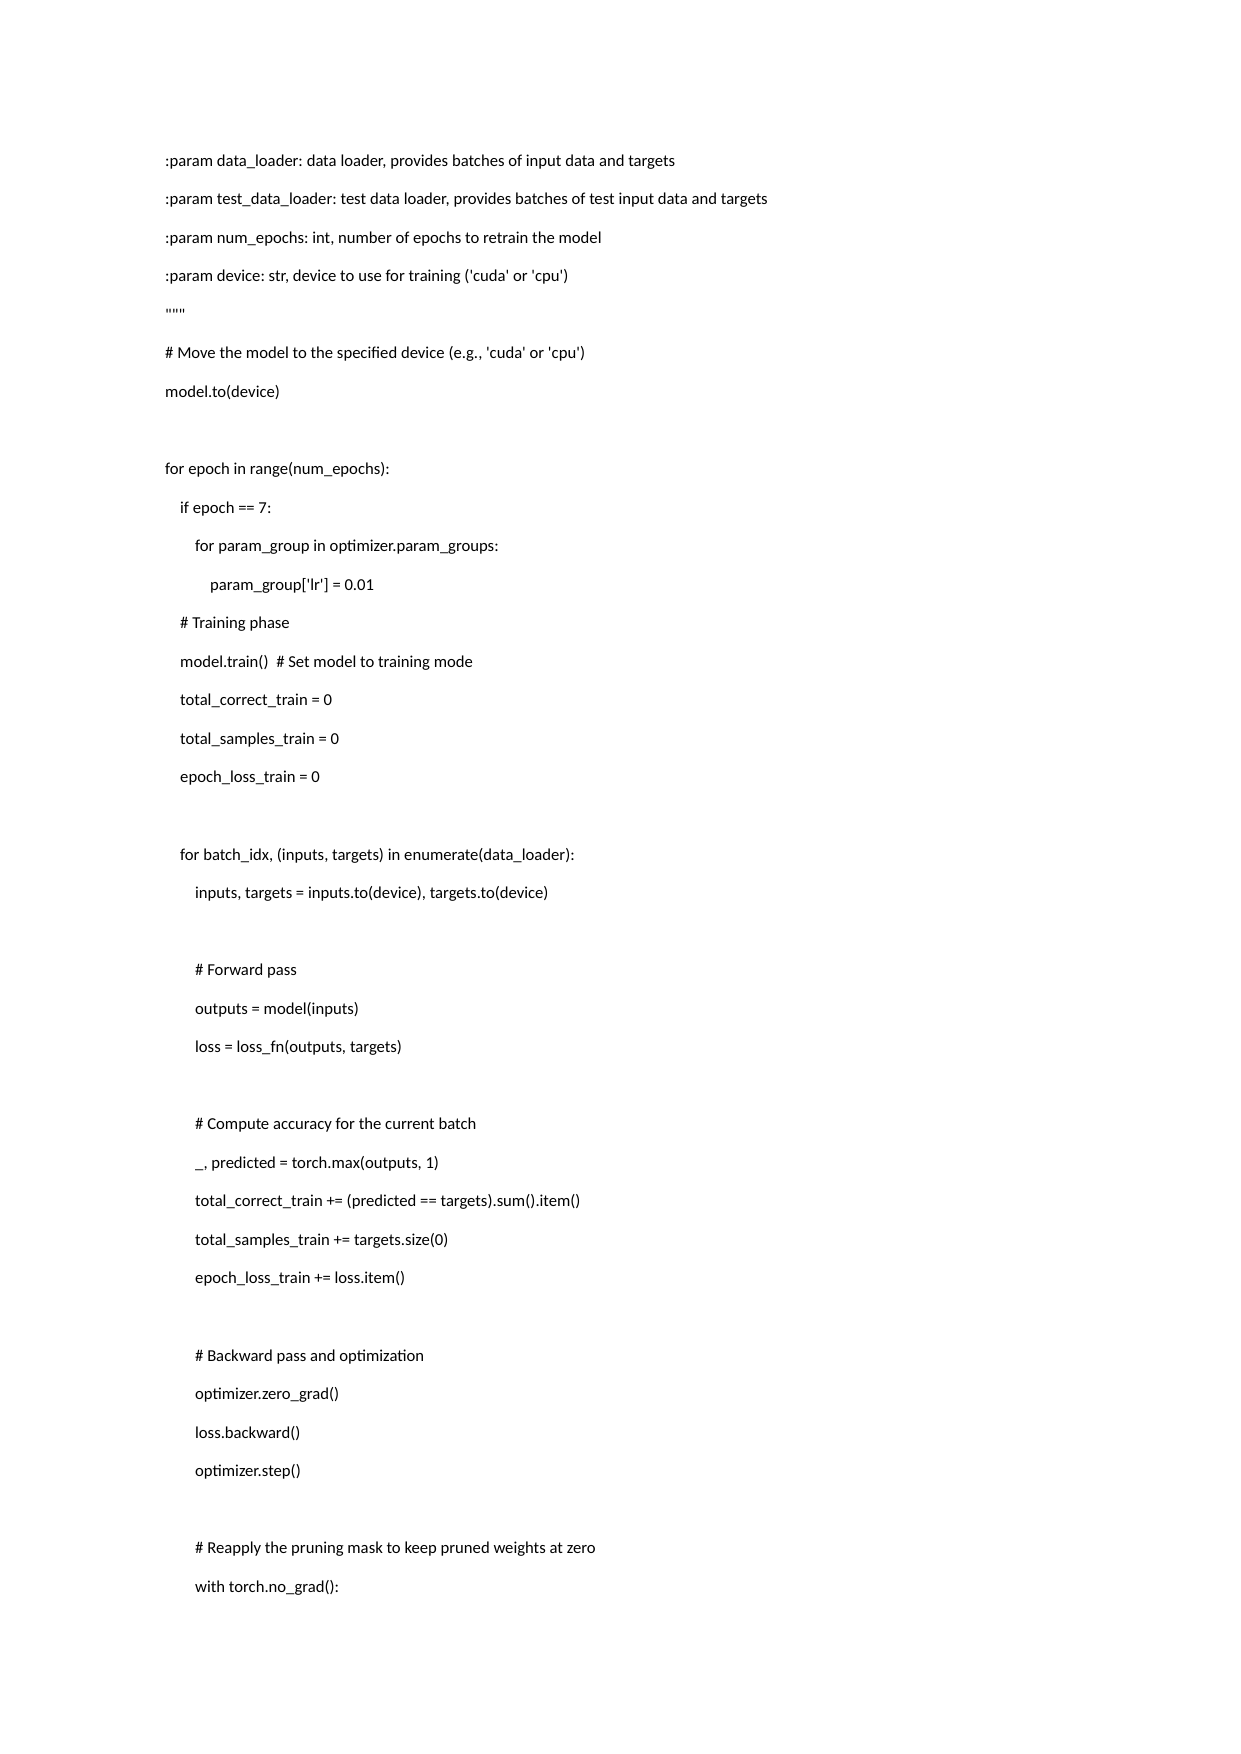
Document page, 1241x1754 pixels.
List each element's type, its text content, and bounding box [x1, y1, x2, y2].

text total_samples_train += targets.size(0) [150, 1229, 1090, 1249]
text with torch.no_grad(): [150, 1576, 1090, 1596]
text _, predicted = torch.max(outputs, 1) [150, 1152, 1090, 1172]
text :param data_loader: data loader, provides batches of input data and targets [150, 150, 1090, 170]
text epoch_loss_train = 0 [150, 767, 1090, 787]
text # Move the model to the specified device (e.g., 'cuda' or 'cpu') [150, 343, 1090, 363]
text model.to(device) [150, 381, 1090, 402]
text # Reapply the pruning mask to keep pruned weights at zero [150, 1537, 1090, 1558]
text outputs = model(inputs) [150, 998, 1090, 1018]
text if epoch == 7: [150, 497, 1090, 517]
text :param test_data_loader: test data loader, provides batches of test input data and targets [150, 188, 1090, 209]
text optimizer.zero_grad() [150, 1383, 1090, 1404]
text total_correct_train = 0 [150, 689, 1090, 710]
text inputs, targets = inputs.to(device), targets.to(device) [150, 882, 1090, 903]
text epoch_loss_train += loss.item() [150, 1268, 1090, 1288]
text :param device: str, device to use for training ('cuda' or 'cpu') [150, 266, 1090, 286]
text :param num_epochs: int, number of epochs to retrain the model [150, 227, 1090, 247]
text total_correct_train += (predicted == targets).sum().item() [150, 1191, 1090, 1211]
text loss = loss_fn(outputs, targets) [150, 1036, 1090, 1057]
text # Backward pass and optimization [150, 1345, 1090, 1365]
text """ [150, 304, 1090, 324]
text # Forward pass [150, 959, 1090, 980]
text optimizer.step() [150, 1460, 1090, 1481]
text model.train() # Set model to training mode [150, 651, 1090, 671]
text param_group['lr'] = 0.01 [150, 574, 1090, 594]
text total_samples_train = 0 [150, 728, 1090, 748]
text loss.backward() [150, 1422, 1090, 1442]
text for batch_idx, (inputs, targets) in enumerate(data_loader): [150, 844, 1090, 864]
text for epoch in range(num_epochs): [150, 458, 1090, 479]
text for param_group in optimizer.param_groups: [150, 535, 1090, 556]
text # Training phase [150, 612, 1090, 633]
text # Compute accuracy for the current batch [150, 1113, 1090, 1134]
